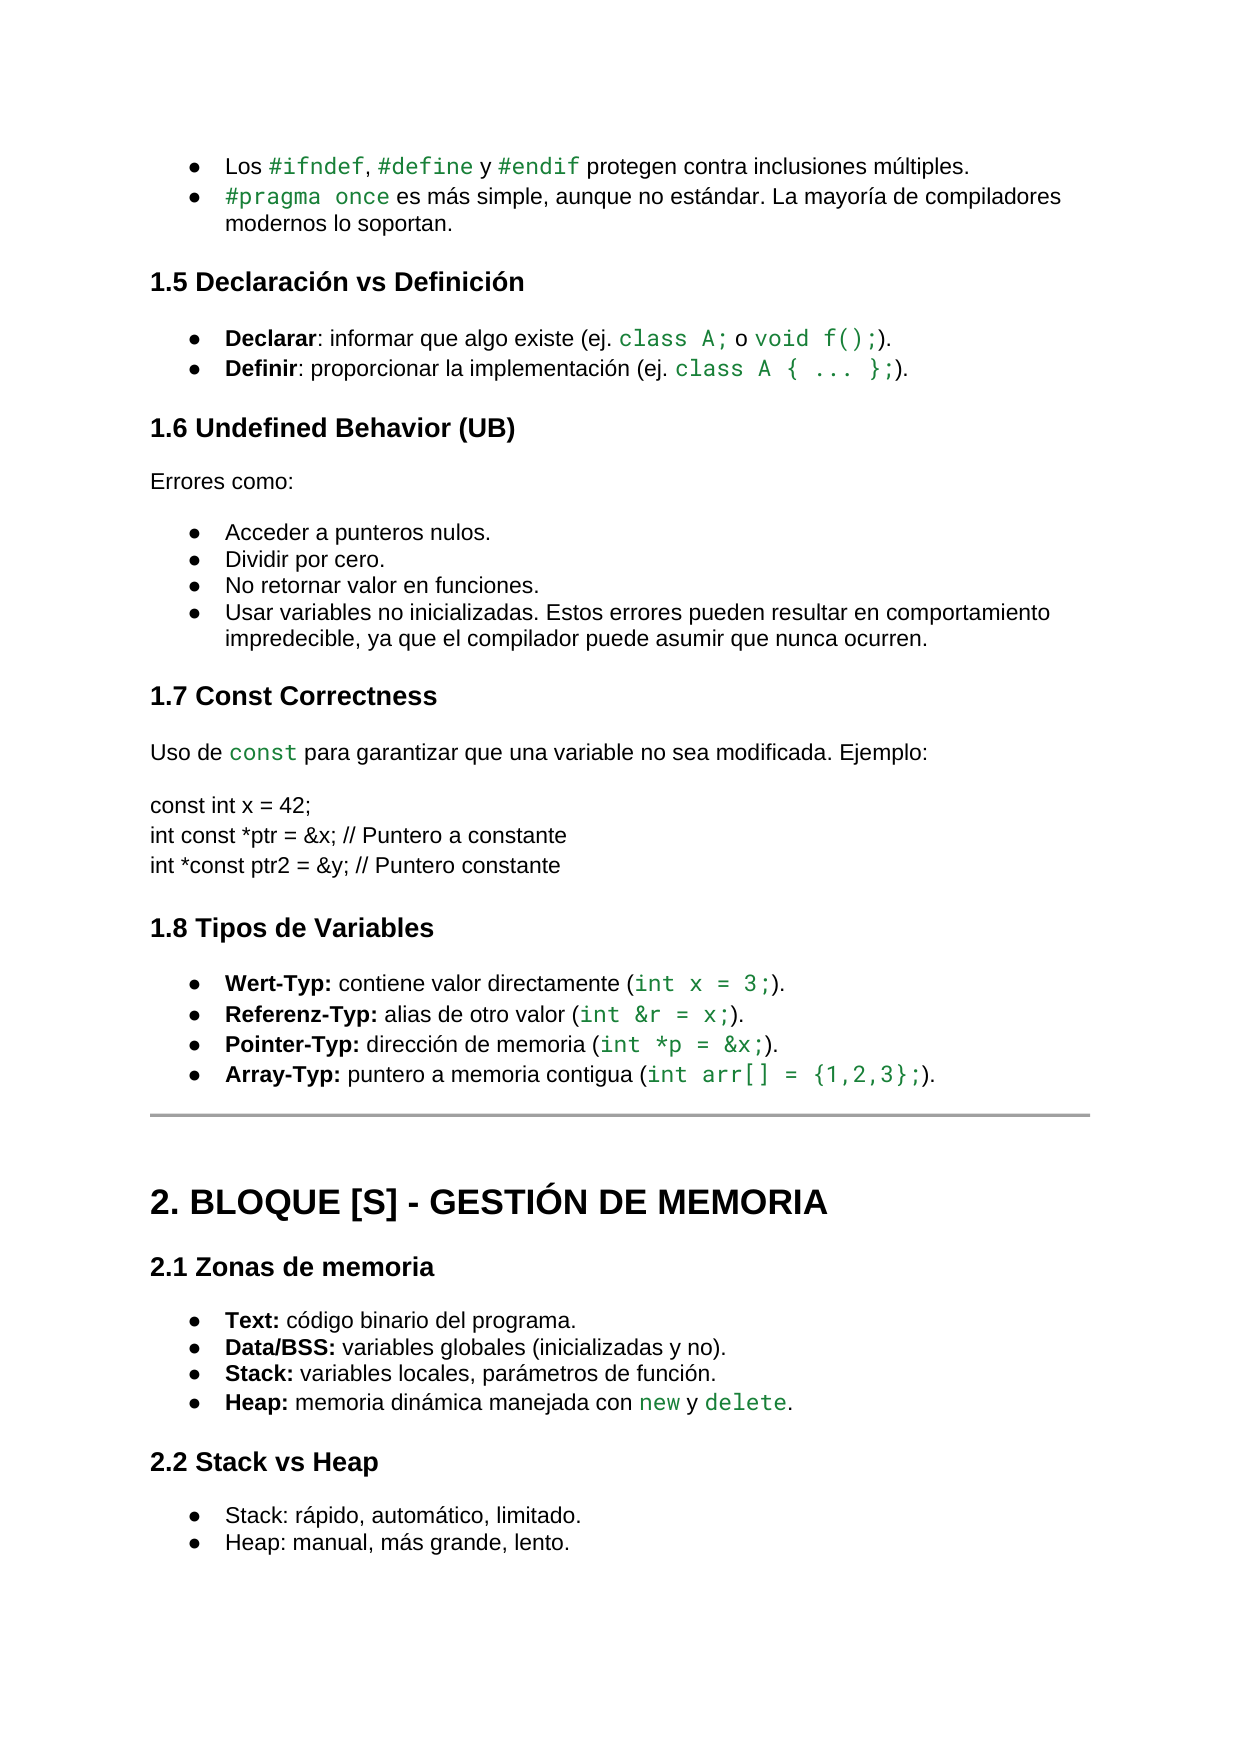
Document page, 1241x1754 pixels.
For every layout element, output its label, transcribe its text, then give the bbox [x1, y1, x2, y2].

list Usar variables no inicializadas. Estos errores pueden resultar en comportamiento impredecible, ya que el compilador puede asumir que nunca ocurren. [187, 598, 1090, 651]
list #pragma once es más simple, aunque no estándar. La mayoría de compiladores modernos lo soportan. [187, 180, 1090, 237]
subtitle 2. BLOQUE [S] - GESTIÓN DE MEMORIA [150, 1181, 1090, 1222]
subtitle 1.7 Const Correctness [150, 680, 1090, 712]
text Uso de const para garantizar que una variable no sea modificada. Ejemplo: [150, 737, 1090, 767]
subtitle 2.1 Zonas de memoria [150, 1251, 1090, 1282]
list Wert-Typ: contiene valor directamente (int x = 3;). [187, 968, 1090, 998]
list Los #ifndef, #define y #endif protegen contra inclusiones múltiples. [187, 150, 1090, 180]
list Heap: memoria dinámica manejada con new y delete. [187, 1387, 1090, 1417]
subtitle 2.2 Stack vs Heap [150, 1446, 1090, 1477]
list Data/BSS: variables globales (inicializadas y no). [187, 1334, 1090, 1360]
list Heap: manual, más grande, lento. [187, 1528, 1090, 1555]
subtitle 1.6 Undefined Behavior (UB) [150, 412, 1090, 443]
list Pointer-Typ: dirección de memoria (int *p = &x;). [187, 1028, 1090, 1058]
list Array-Typ: puntero a memoria contigua (int arr[] = {1,2,3};). [187, 1058, 1090, 1089]
text int const *ptr = &x; // Puntero a constante [150, 822, 1090, 848]
list Text: código binario del programa. [187, 1307, 1090, 1334]
list No retornar valor en funciones. [187, 572, 1090, 598]
list Referenz-Typ: alias de otro valor (int &r = x;). [187, 998, 1090, 1028]
list Declarar: informar que algo existe (ej. class A; o void f();). [187, 322, 1090, 352]
text int *const ptr2 = &y; // Puntero constante [150, 852, 1090, 878]
list Definir: proporcionar la implementación (ej. class A { ... };). [187, 352, 1090, 383]
list Dividir por cero. [187, 546, 1090, 572]
subtitle 1.5 Declaración vs Definición [150, 266, 1090, 297]
subtitle 1.8 Tipos de Variables [150, 912, 1090, 943]
list Stack: variables locales, parámetros de función. [187, 1360, 1090, 1387]
list Acceder a punteros nulos. [187, 519, 1090, 546]
text Errores como: [150, 468, 1090, 494]
text const int x = 42; [150, 792, 1090, 818]
list Stack: rápido, automático, limitado. [187, 1502, 1090, 1528]
